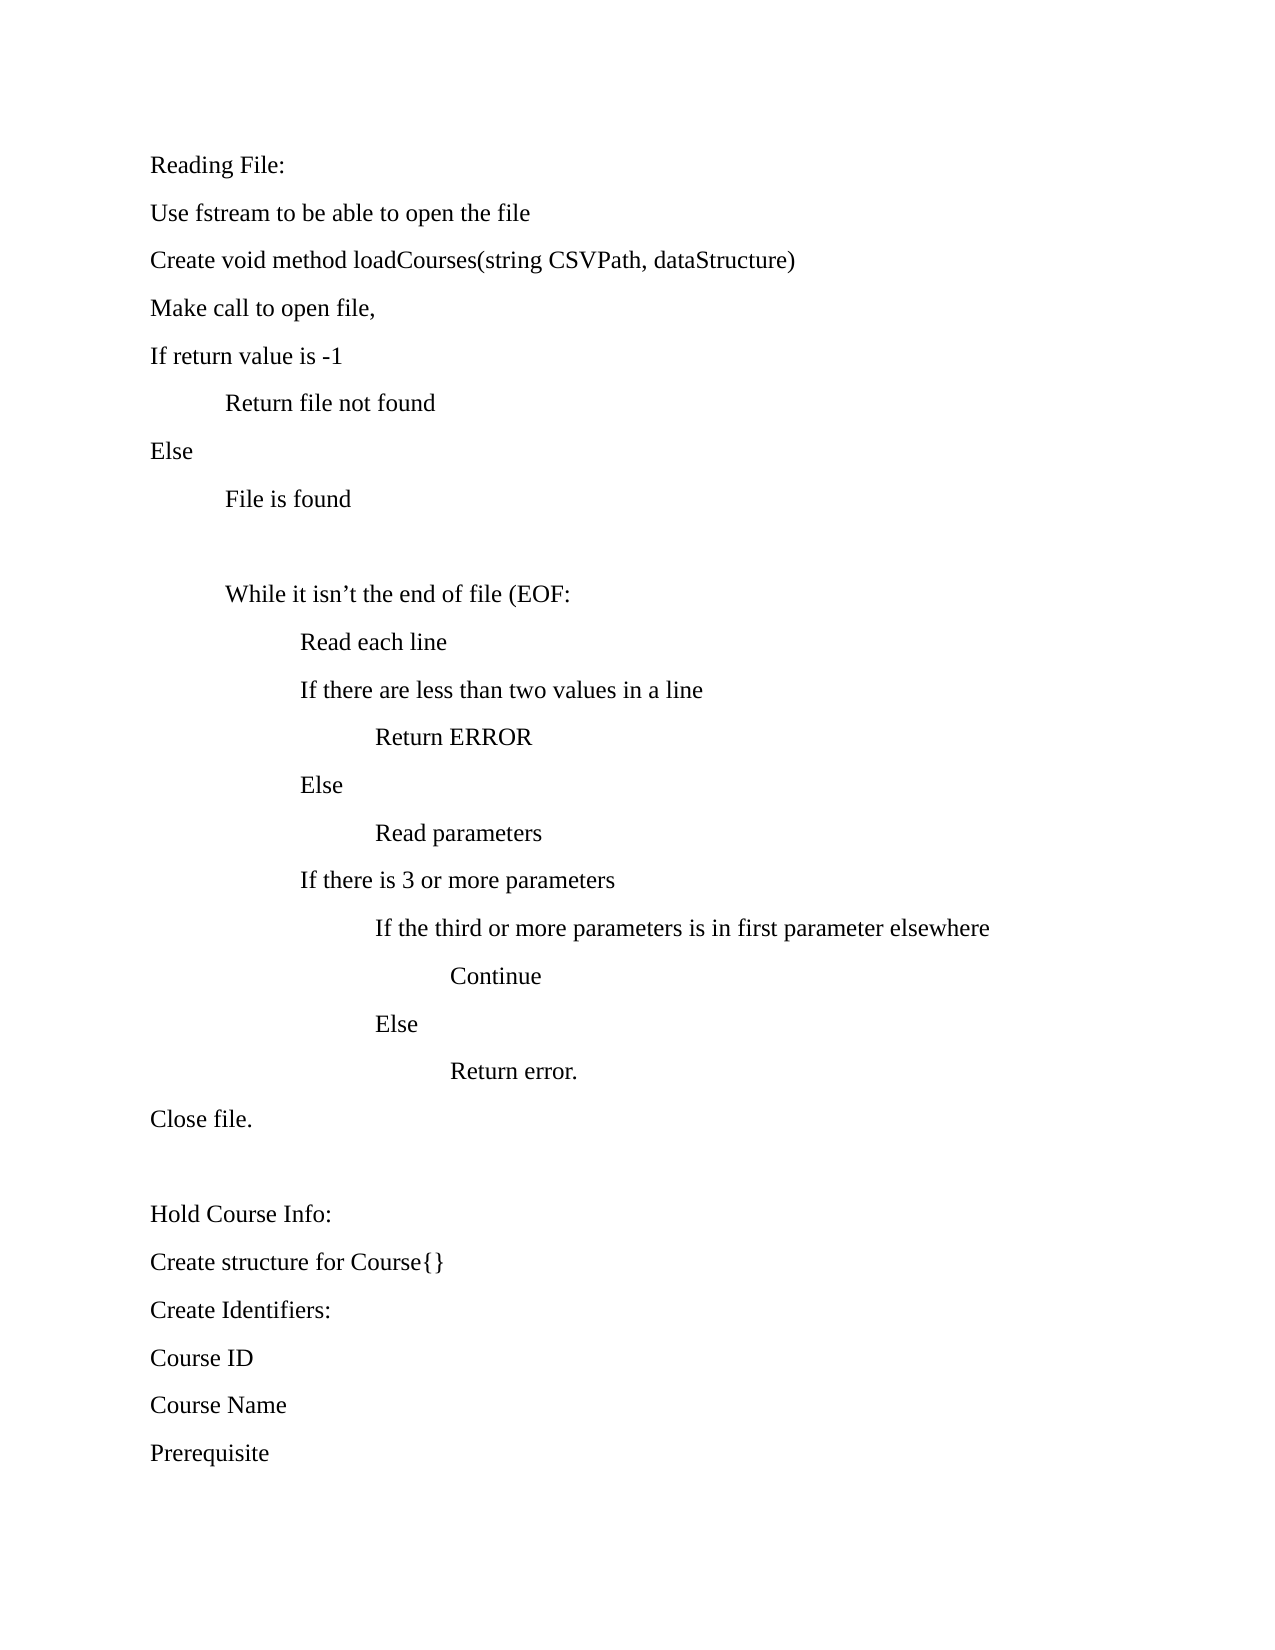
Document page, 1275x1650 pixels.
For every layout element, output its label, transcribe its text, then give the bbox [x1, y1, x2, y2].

text Read each line [150, 627, 1125, 656]
text Else [150, 1009, 1125, 1037]
text If the third or more parameters is in first parameter elsewhere [150, 913, 1125, 942]
text Read parameters [150, 818, 1125, 847]
text Reading File: [150, 150, 1125, 179]
text Create structure for Course{} [150, 1247, 1125, 1276]
text If there is 3 or more parameters [150, 866, 1125, 894]
text Else [150, 436, 1125, 465]
text Continue [150, 961, 1125, 990]
text Create Identifiers: [150, 1295, 1125, 1324]
text Create void method loadCourses(string CSVPath, dataStructure) [150, 245, 1125, 274]
text Course ID [150, 1343, 1125, 1371]
text Return ERROR [150, 722, 1125, 751]
text Course Name [150, 1390, 1125, 1419]
text Close file. [150, 1104, 1125, 1133]
text While it isn’t the end of file (EOF: [150, 579, 1125, 608]
text Make call to open file, [150, 293, 1125, 322]
text Else [150, 770, 1125, 799]
text If there are less than two values in a line [150, 675, 1125, 703]
text Return file not found [150, 388, 1125, 417]
text File is found [150, 484, 1125, 513]
text Hold Course Info: [150, 1199, 1125, 1228]
text If return value is -1 [150, 341, 1125, 369]
text Prerequisite [150, 1438, 1125, 1467]
text Return error. [150, 1056, 1125, 1085]
text Use fstream to be able to open the file [150, 198, 1125, 226]
